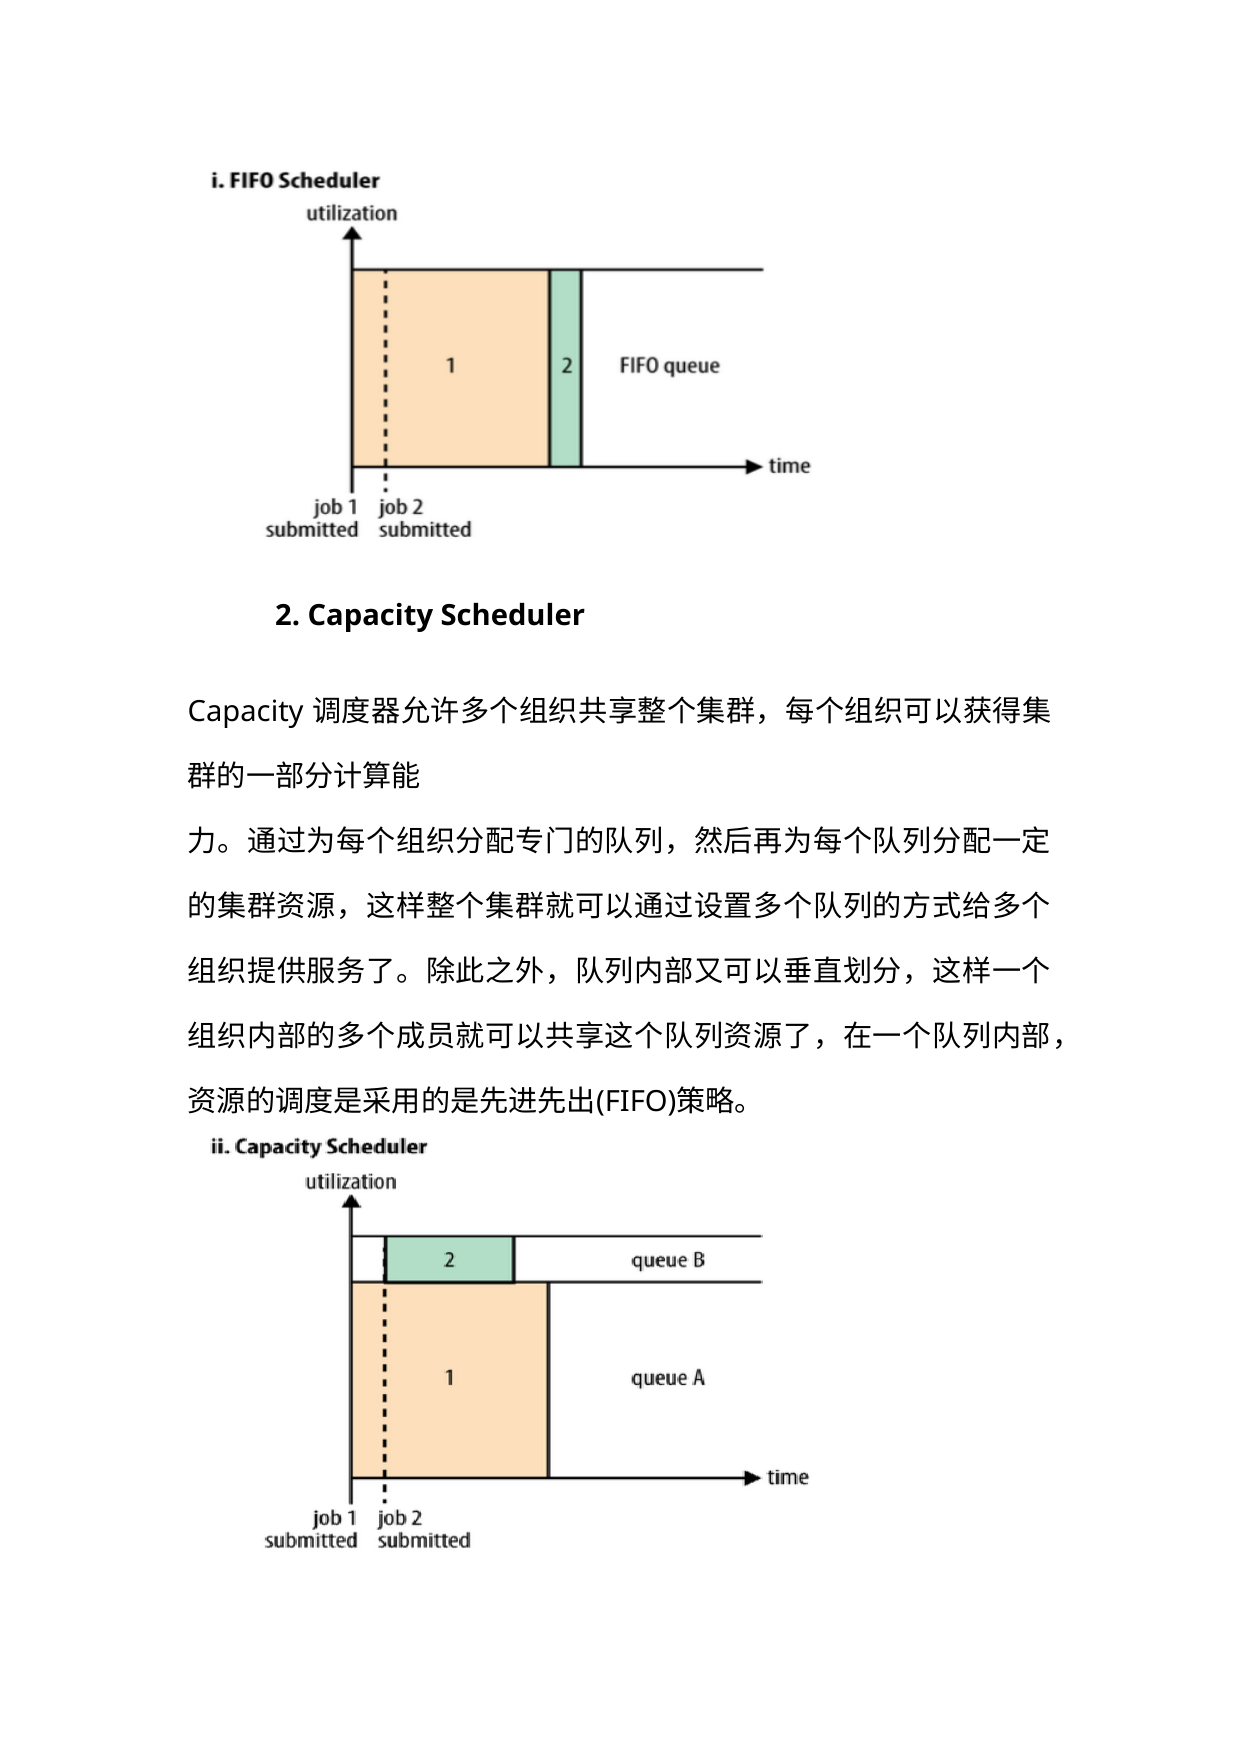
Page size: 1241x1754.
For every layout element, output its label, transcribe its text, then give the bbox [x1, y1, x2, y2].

subtitle 2. Capacity Scheduler [275, 581, 1053, 646]
picture [187, 1131, 887, 1556]
text 力。通过为每个组织分配专门的队列，然后再为每个队列分配一定的集群资源，这样整个集群就可以通过设置多个队列的方式给多个组织提供服务了。除此之外，队列内部又可以垂直划分，这样一个组织内部的多个成员就可以共享这个队列资源了，在一个队列内部，资源的调度是采用的是先进先出(FIFO)策略。 [187, 806, 1053, 1131]
picture [187, 162, 843, 547]
text Capacity 调度器允许多个组织共享整个集群，每个组织可以获得集群的一部分计算能 [187, 676, 1053, 806]
